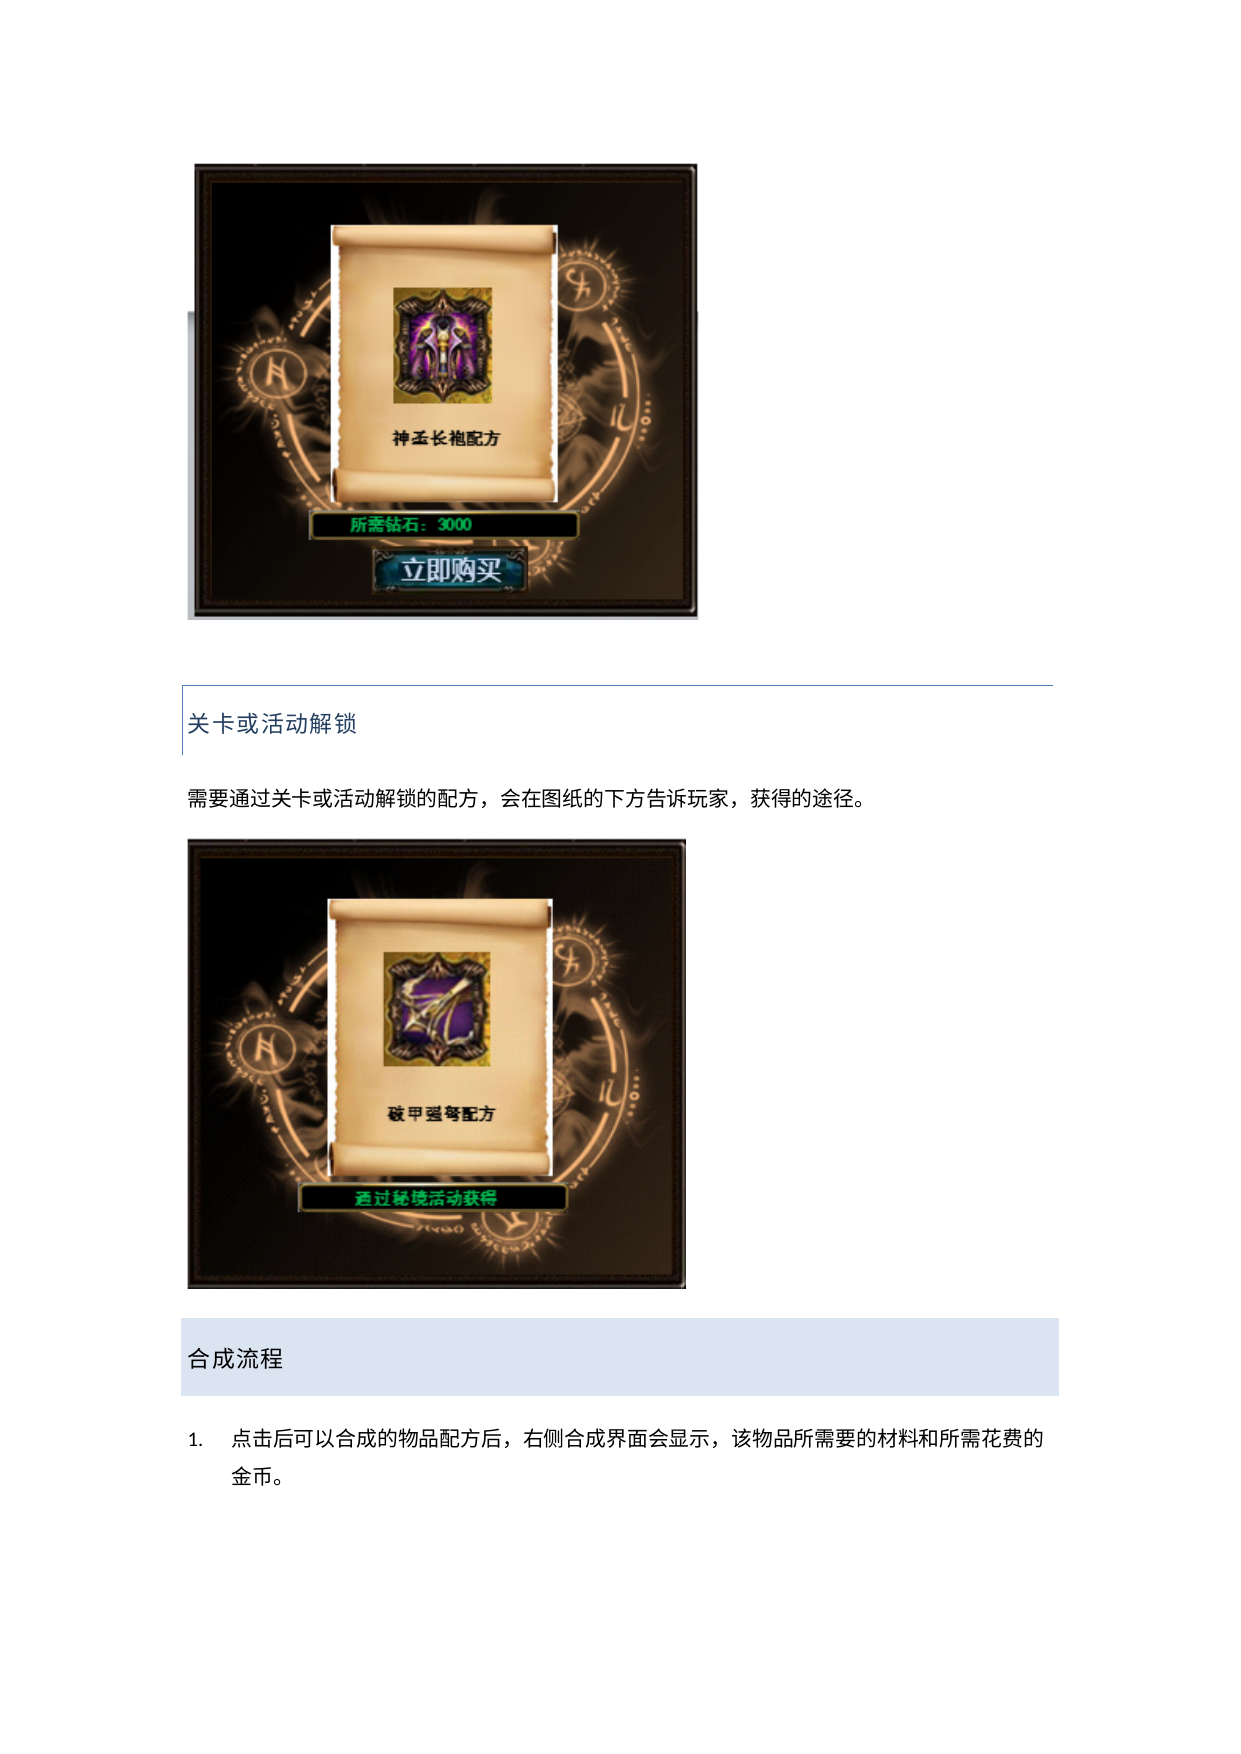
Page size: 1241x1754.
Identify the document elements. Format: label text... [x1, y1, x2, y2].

subtitle 关卡或活动解锁 [183, 686, 1053, 755]
picture [187, 162, 699, 620]
subtitle 合成流程 [188, 1325, 1053, 1389]
list 点击后可以合成的物品配方后，右侧合成界面会显示，该物品所需要的材料和所需花费的金币。 [187, 1422, 1053, 1491]
picture [187, 838, 686, 1289]
text 需要通过关卡或活动解锁的配方，会在图纸的下方告诉玩家，获得的途径。 [187, 781, 1053, 813]
